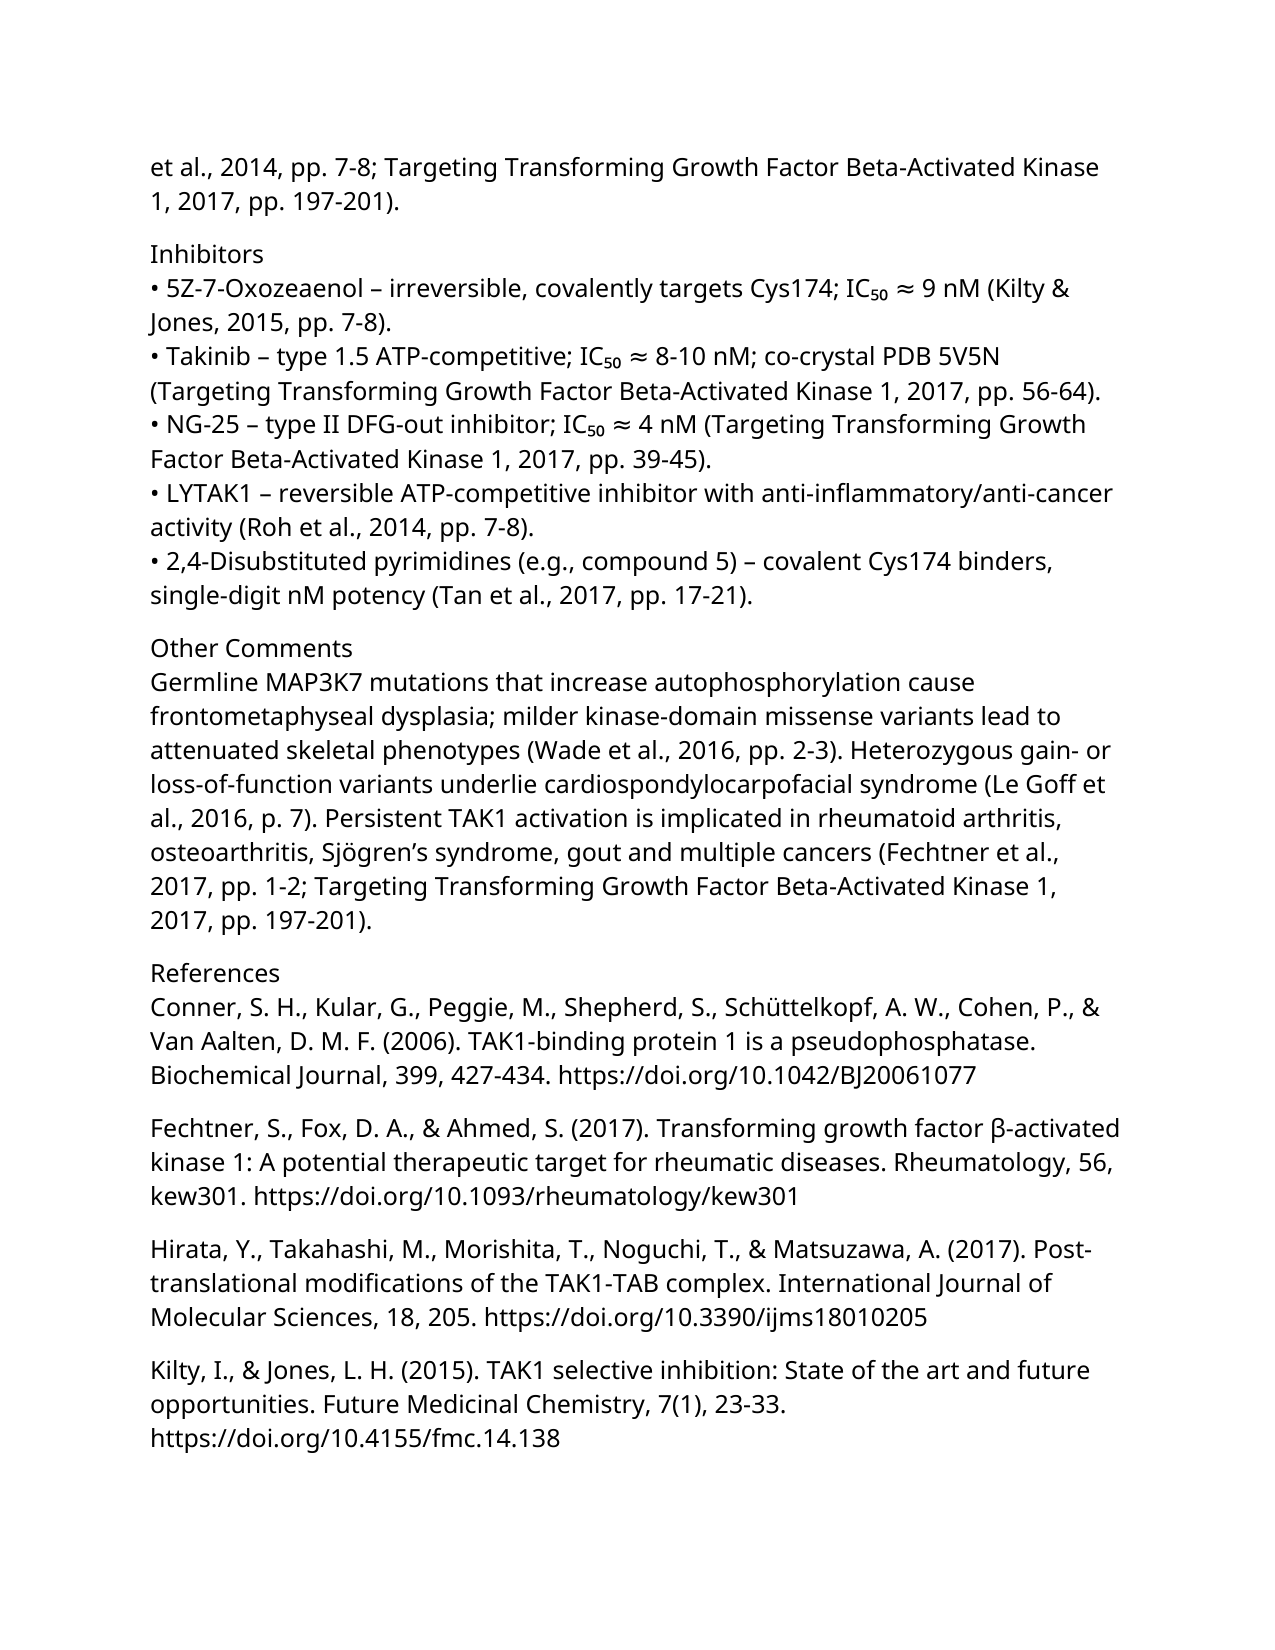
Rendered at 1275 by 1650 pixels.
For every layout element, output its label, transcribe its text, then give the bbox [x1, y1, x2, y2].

text Fechtner, S., Fox, D. A., & Ahmed, S. (2017). Transforming growth factor β-activated kinase 1: A potential therapeutic target for rheumatic diseases. Rheumatology, 56, kew301. https://doi.org/10.1093/rheumatology/kew301 [150, 1111, 1125, 1213]
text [150, 150, 1125, 218]
text References Conner, S. H., Kular, G., Peggie, M., Shepherd, S., Schüttelkopf, A. W., Cohen, P., & Van Aalten, D. M. F. (2006). TAK1-binding protein 1 is a pseudophosphatase. Biochemical Journal, 399, 427-434. https://doi.org/10.1042/BJ20061077 [150, 956, 1125, 1092]
text Other Comments Germline MAP3K7 mutations that increase autophosphorylation cause frontometaphyseal dysplasia; milder kinase-domain missense variants lead to attenuated skeletal phenotypes (Wade et al., 2016, pp. 2-3). Heterozygous gain- or loss-of-function variants underlie cardiospondylocarpofacial syndrome (Le Goff et al., 2016, p. 7). Persistent TAK1 activation is implicated in rheumatoid arthritis, osteoarthritis, Sjögren’s syndrome, gout and multiple cancers (Fechtner et al., 2017, pp. 1-2; Targeting Transforming Growth Factor Beta-Activated Kinase 1, 2017, pp. 197-201). [150, 630, 1125, 937]
text Kilty, I., & Jones, L. H. (2015). TAK1 selective inhibition: State of the art and future opportunities. Future Medicinal Chemistry, 7(1), 23-33. https://doi.org/10.4155/fmc.14.138 [150, 1352, 1125, 1455]
text Inhibitors • 5Z-7-Oxozeaenol – irreversible, covalently targets Cys174; IC₅₀ ≈ 9 nM (Kilty & Jones, 2015, pp. 7-8). • Takinib – type 1.5 ATP-competitive; IC₅₀ ≈ 8-10 nM; co-crystal PDB 5V5N (Targeting Transforming Growth Factor Beta-Activated Kinase 1, 2017, pp. 56-64). • NG-25 – type II DFG-out inhibitor; IC₅₀ ≈ 4 nM (Targeting Transforming Growth Factor Beta-Activated Kinase 1, 2017, pp. 39-45). • LYTAK1 – reversible ATP-competitive inhibitor with anti-inflammatory/anti-cancer activity (Roh et al., 2014, pp. 7-8). • 2,4-Disubstituted pyrimidines (e.g., compound 5) – covalent Cys174 binders, single-digit nM potency (Tan et al., 2017, pp. 17-21). [150, 237, 1125, 612]
text Hirata, Y., Takahashi, M., Morishita, T., Noguchi, T., & Matsuzawa, A. (2017). Post-translational modifications of the TAK1-TAB complex. International Journal of Molecular Sciences, 18, 205. https://doi.org/10.3390/ijms18010205 [150, 1232, 1125, 1334]
